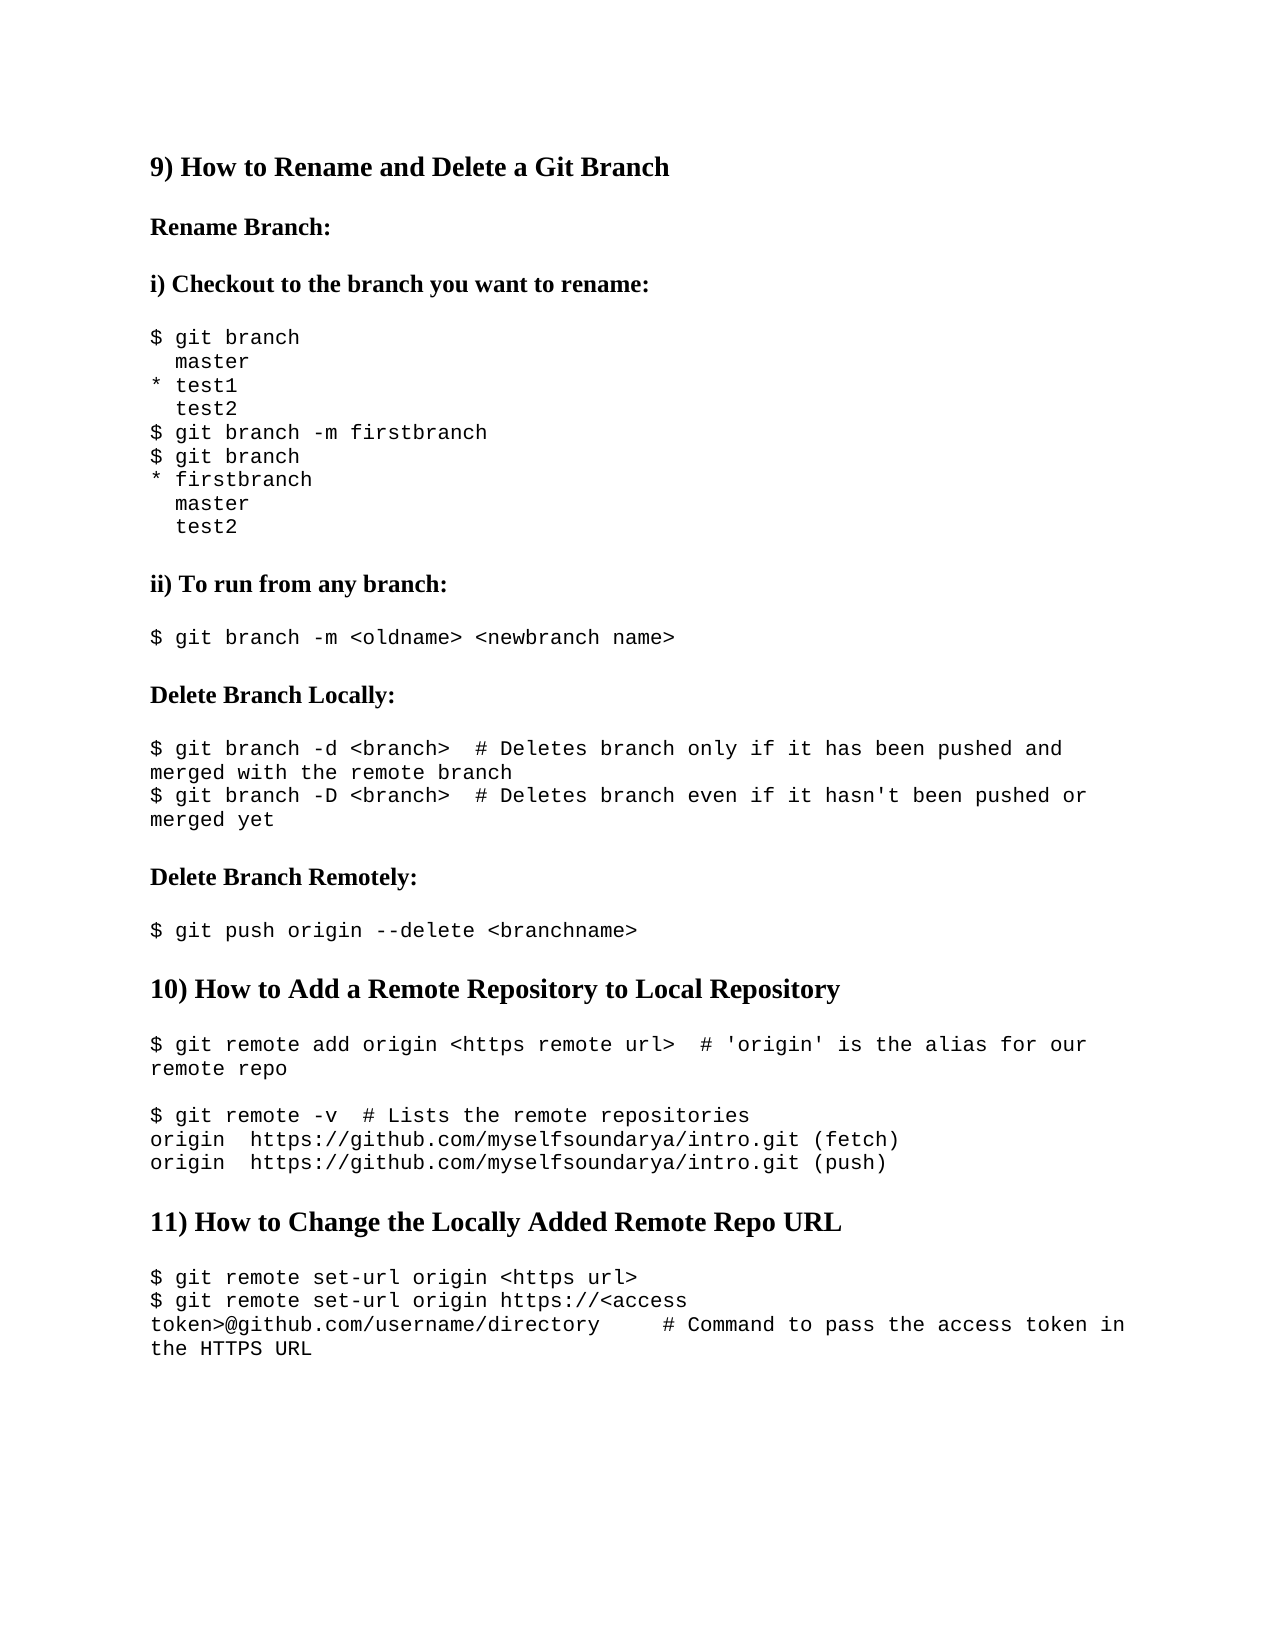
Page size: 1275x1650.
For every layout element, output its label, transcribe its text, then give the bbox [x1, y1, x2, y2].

text $ git branch -D <branch> # Deletes branch even if it hasn't been pushed or merged yet [150, 785, 1125, 833]
text $ git remote add origin <https remote url> # 'origin' is the alias for our remote repo [150, 1034, 1125, 1081]
text 11) How to Change the Locally Added Remote Repo URL [150, 1205, 1125, 1237]
text $ git branch -m <oldname> <newbranch name> [150, 627, 1125, 651]
text origin https://github.com/myselfsoundarya/intro.git (fetch) [150, 1129, 1125, 1152]
text Rename Branch: [150, 212, 1125, 240]
text $ git remote set-url origin <https url> [150, 1267, 1125, 1290]
text $ git remote -v # Lists the remote repositories [150, 1105, 1125, 1129]
text $ git remote set-url origin https://<access token>@github.com/username/directory # Command to pass the access token in the HTTPS URL [150, 1290, 1125, 1361]
text 10) How to Add a Remote Repository to Local Repository [150, 972, 1125, 1005]
text * firstbranch [150, 469, 1125, 493]
text * test1 [150, 375, 1125, 398]
text master [150, 493, 1125, 517]
text master [150, 351, 1125, 375]
text test2 [150, 517, 1125, 540]
text i) Checkout to the branch you want to rename: [150, 269, 1125, 298]
text test2 [150, 398, 1125, 422]
text Delete Branch Remotely: [150, 862, 1125, 891]
text ii) To run from any branch: [150, 569, 1125, 598]
text Delete Branch Locally: [150, 680, 1125, 709]
text $ git push origin --delete <branchname> [150, 920, 1125, 943]
text $ git branch -d <branch> # Deletes branch only if it has been pushed and merged with the remote branch [150, 738, 1125, 785]
text $ git branch [150, 446, 1125, 469]
text $ git branch -m firstbranch [150, 422, 1125, 446]
text 9) How to Rename and Delete a Git Branch [150, 150, 1125, 182]
text origin https://github.com/myselfsoundarya/intro.git (push) [150, 1152, 1125, 1176]
text $ git branch [150, 327, 1125, 351]
